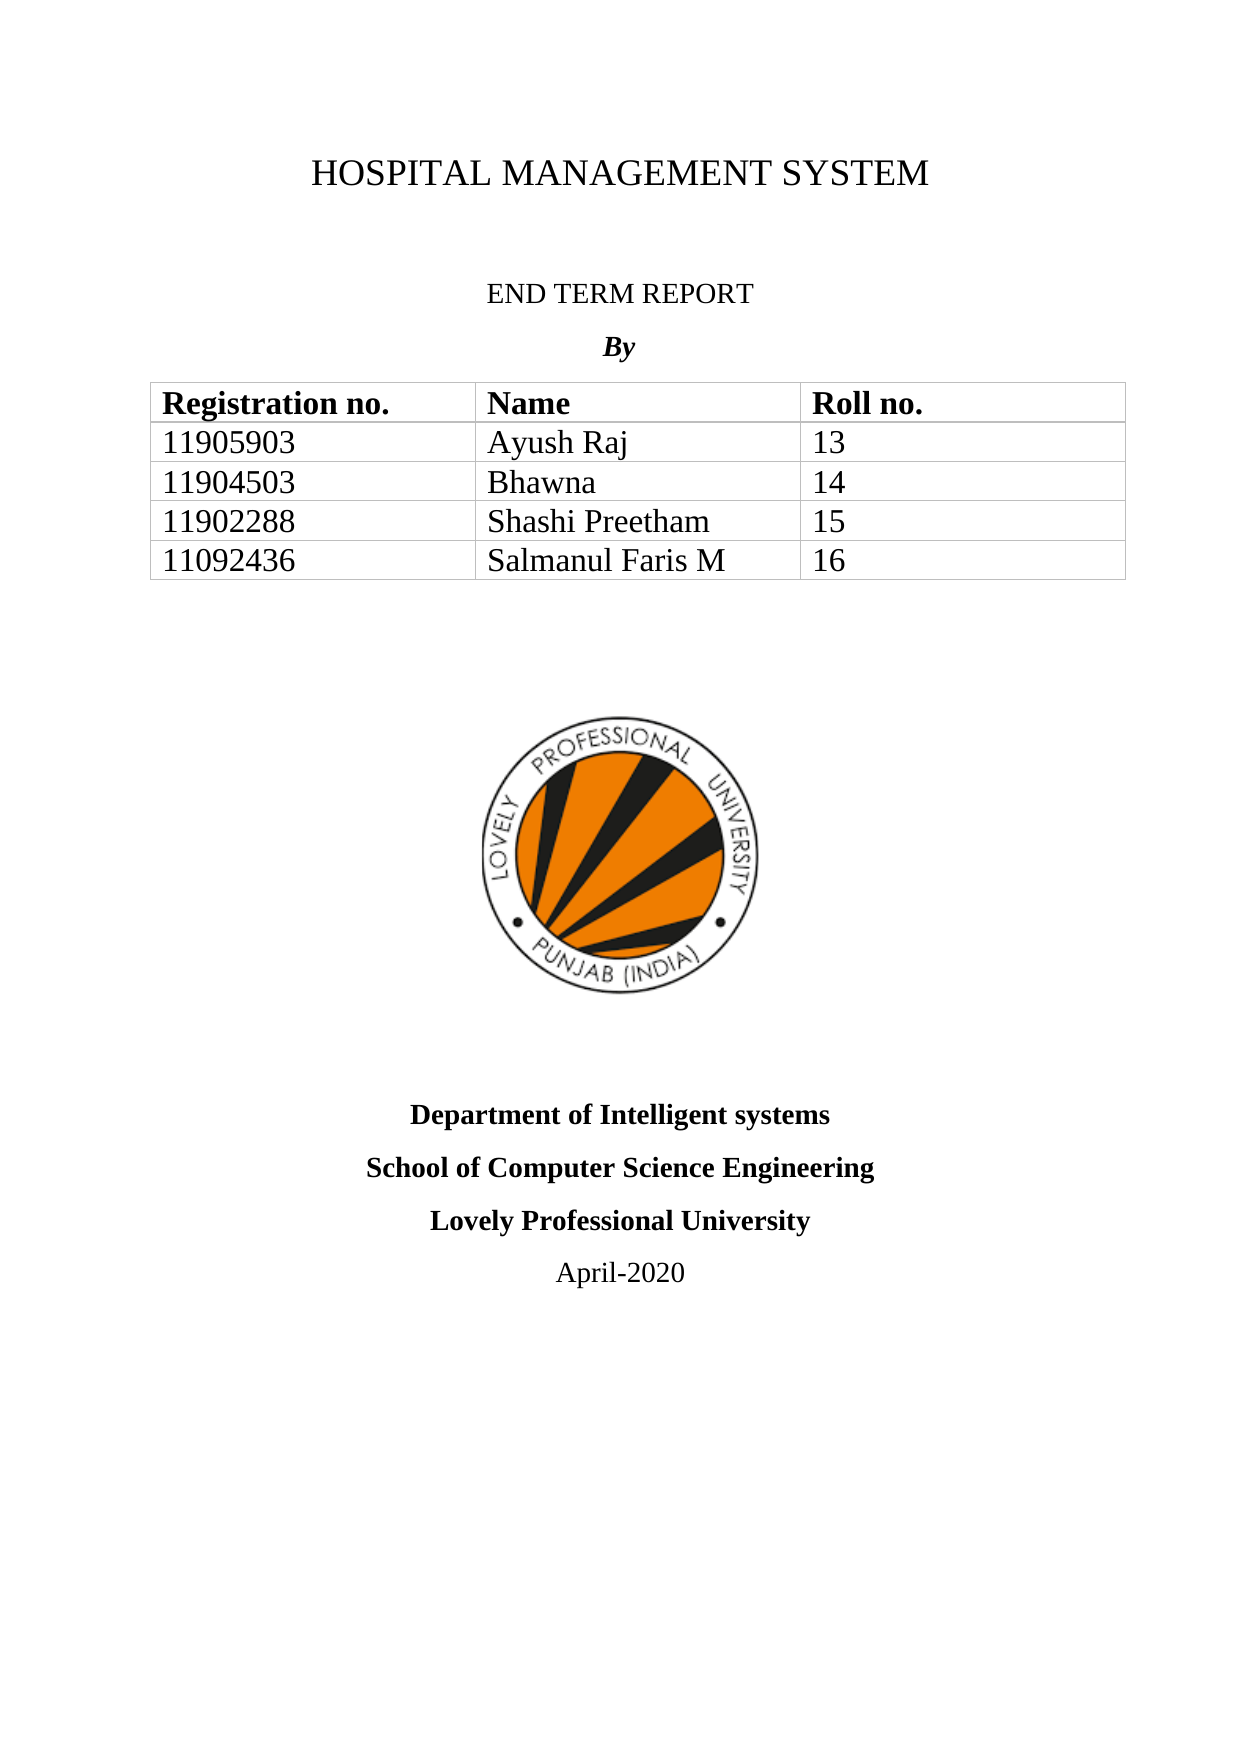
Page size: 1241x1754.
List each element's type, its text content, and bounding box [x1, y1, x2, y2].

table_cell 11092436 [151, 541, 475, 579]
table_cell Shashi Preetham [476, 501, 800, 539]
text By [150, 329, 1090, 363]
text END TERM REPORT [150, 276, 1090, 310]
table_header Registration no. [151, 383, 475, 421]
table_cell 11904503 [151, 462, 475, 500]
text School of Computer Science Engineering [150, 1150, 1090, 1183]
table_header Name [476, 383, 800, 421]
table_cell Ayush Raj [476, 423, 800, 461]
table_cell Bhawna [476, 462, 800, 500]
table_cell 11905903 [151, 423, 475, 461]
table_header Roll no. [801, 383, 1125, 421]
text HOSPITAL MANAGEMENT SYSTEM [150, 150, 1090, 193]
table_cell 14 [801, 462, 1125, 500]
table_cell 13 [801, 423, 1125, 461]
picture [481, 632, 759, 1079]
text April-2020 [150, 1255, 1090, 1289]
table_cell 11902288 [151, 501, 475, 539]
table_cell 15 [801, 501, 1125, 539]
table_cell 16 [801, 541, 1125, 579]
text Lovely Professional University [150, 1203, 1090, 1236]
text Department of Intelligent systems [150, 1097, 1090, 1131]
table_cell Salmanul Faris M [476, 541, 800, 579]
